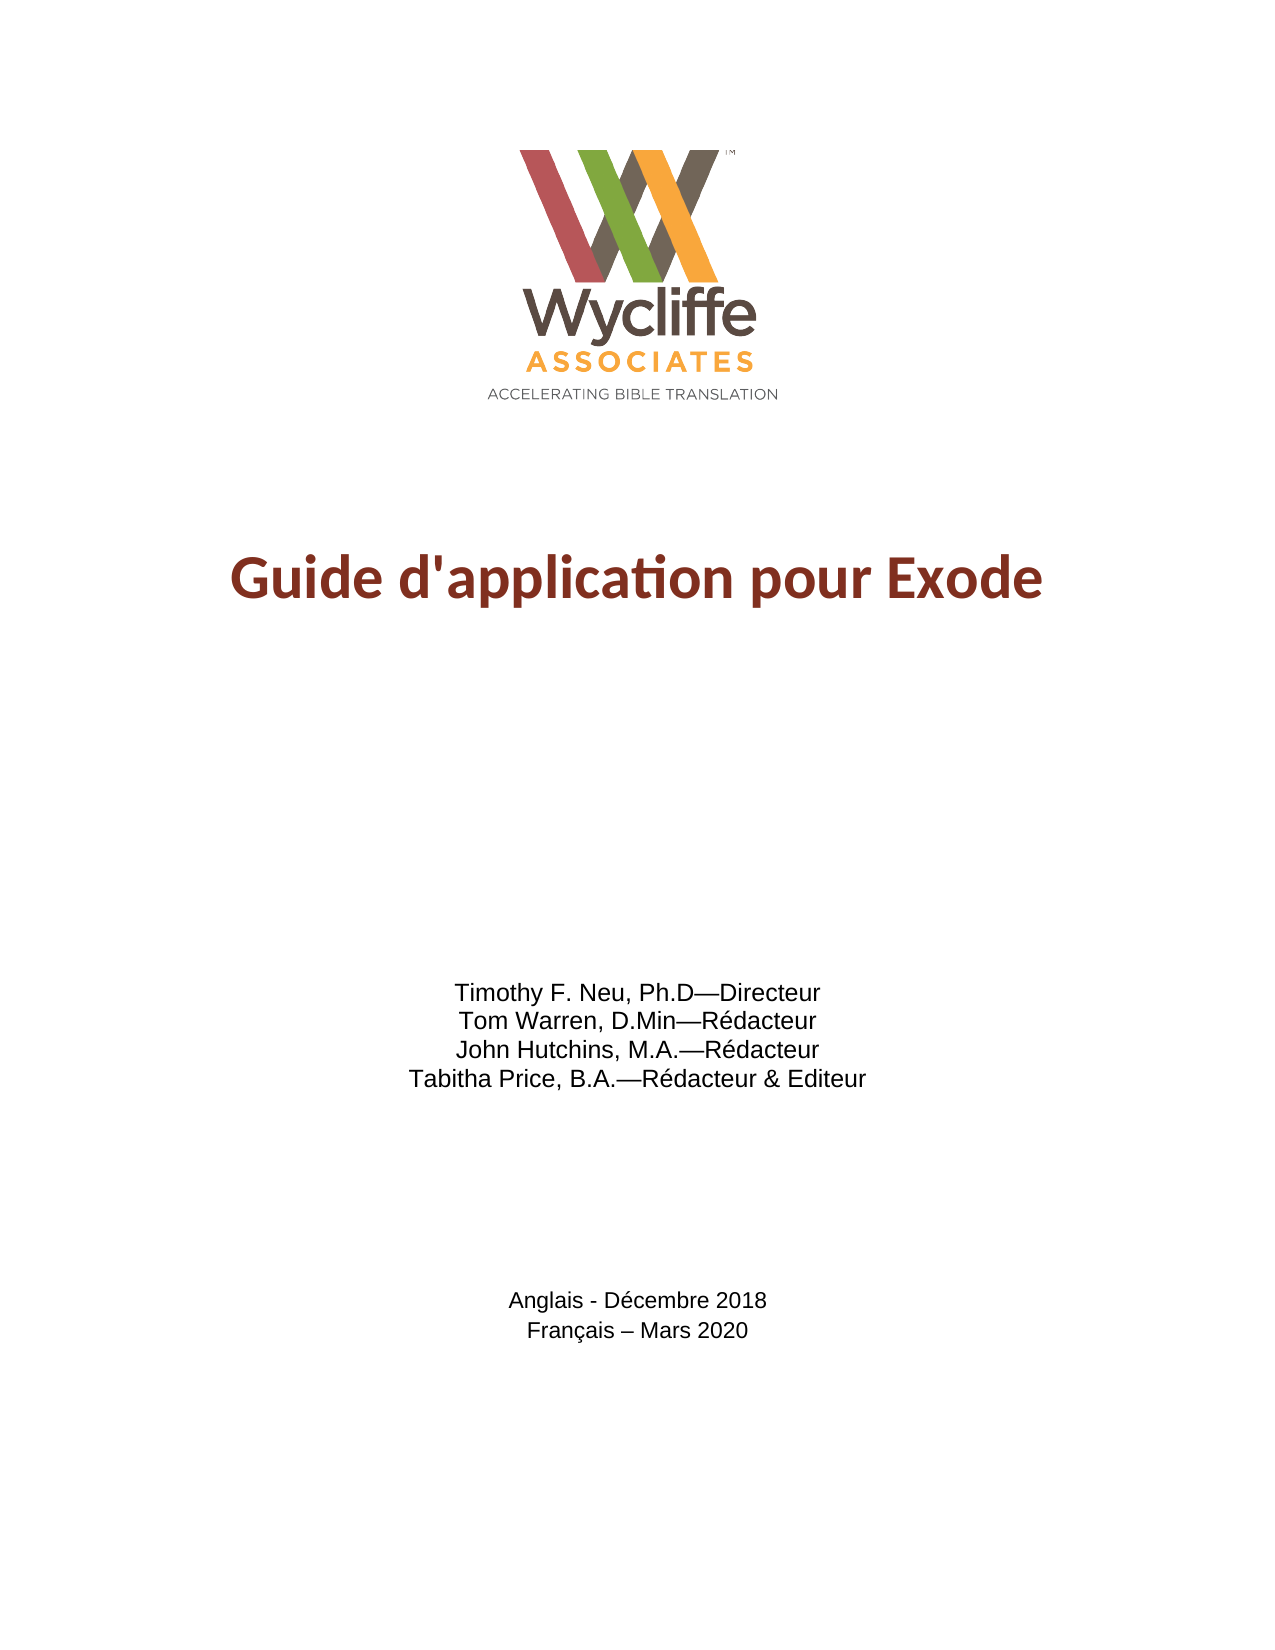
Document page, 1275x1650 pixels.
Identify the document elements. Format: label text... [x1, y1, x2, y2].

text John Hutchins, M.A.—Rédacteur [150, 1035, 1125, 1064]
text Tabitha Price, B.A.—Rédacteur & Editeur [150, 1064, 1125, 1093]
picture [478, 150, 797, 416]
text Anglais - Décembre 2018 [150, 1287, 1125, 1313]
text Timothy F. Neu, Ph.D—Directeur [150, 978, 1125, 1006]
text Français – Mars 2020 [150, 1317, 1125, 1344]
text Tom Warren, D.Min—Rédacteur [150, 1006, 1125, 1035]
title Guide d'application pour Exode [150, 537, 1125, 614]
